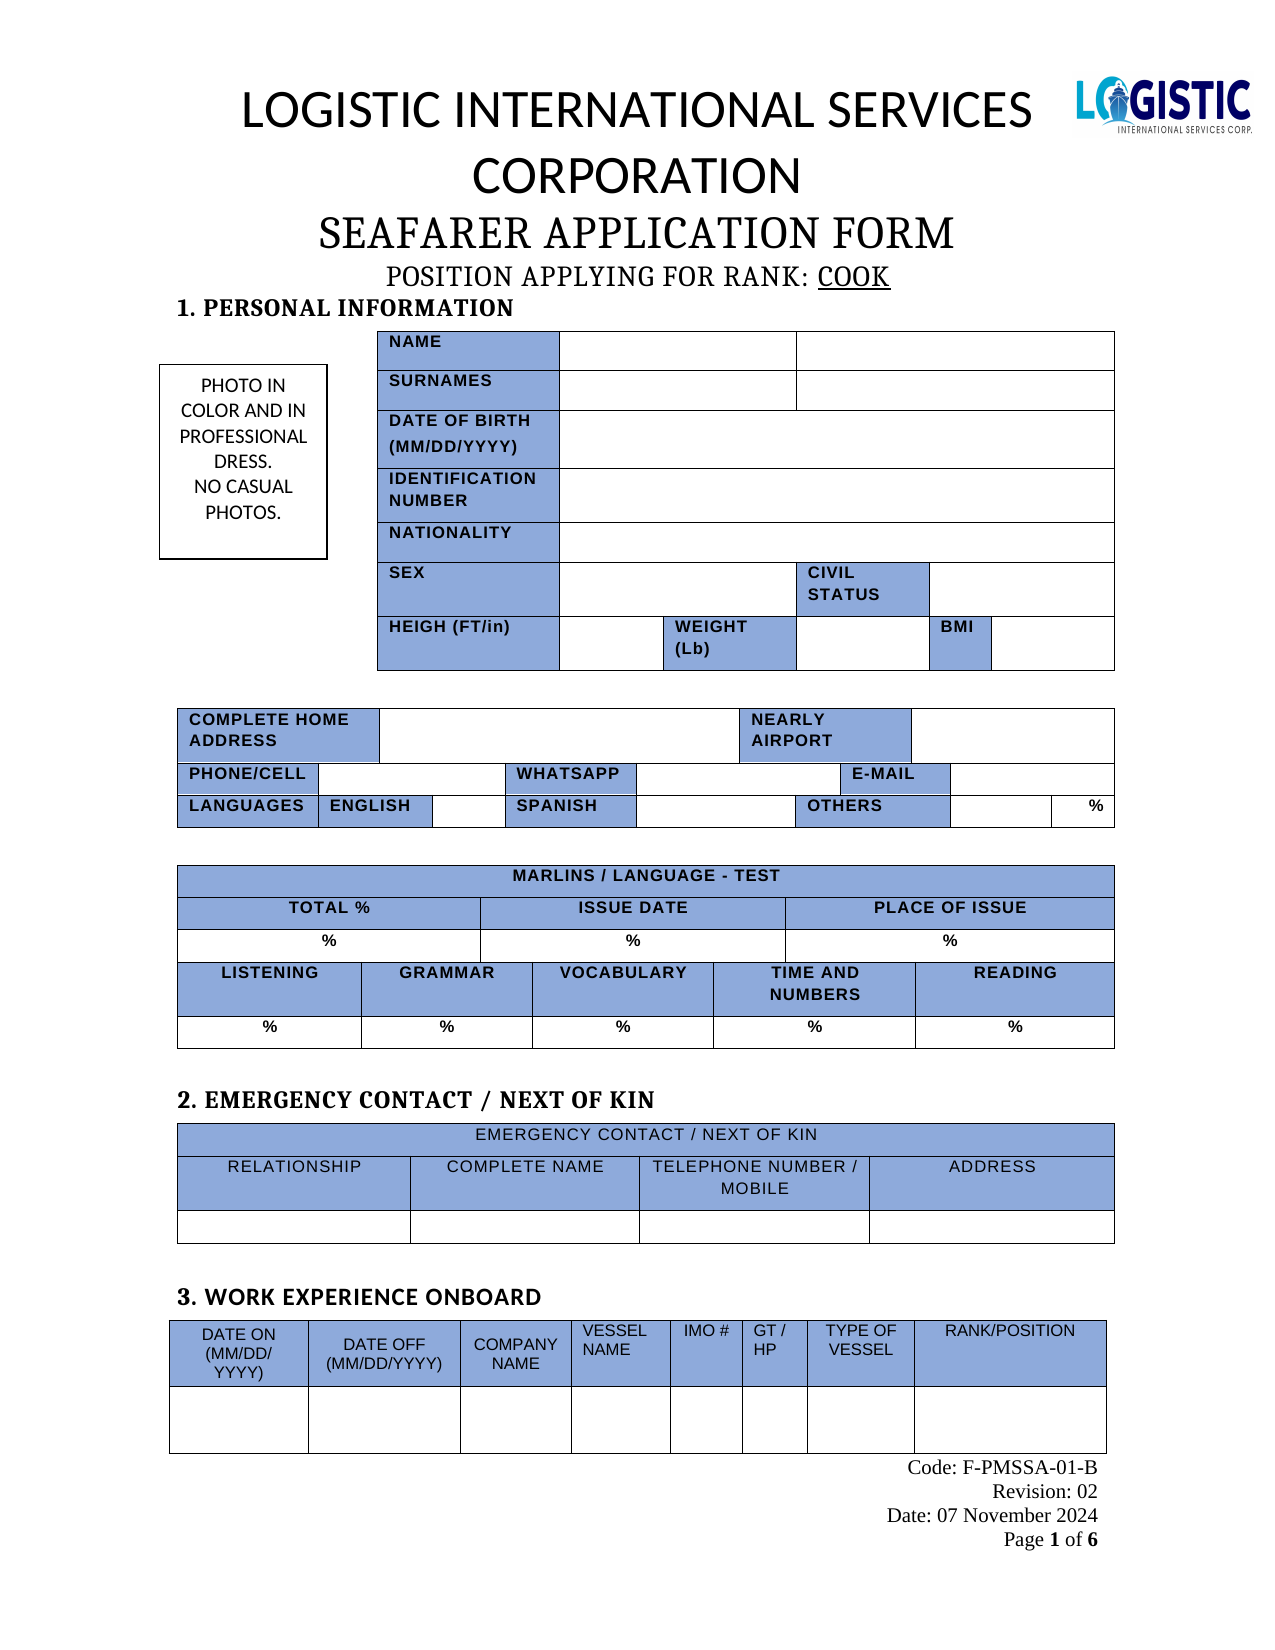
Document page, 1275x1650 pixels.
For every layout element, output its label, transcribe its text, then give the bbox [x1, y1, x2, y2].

table_cell [461, 1387, 571, 1453]
table_cell TELEPHONE NUMBER / MOBILE [640, 1157, 869, 1210]
table_cell [560, 469, 1114, 522]
table_header TYPE OF VESSEL [808, 1321, 914, 1386]
table_cell ADDRESS [870, 1157, 1114, 1210]
picture [1072, 71, 1254, 138]
table_cell % [178, 1017, 361, 1048]
table_cell LISTENING [178, 963, 361, 1016]
table_cell [433, 796, 505, 827]
table_cell VOCABULARY [533, 963, 713, 1016]
table_header MARLINS / LANGUAGE - TEST [178, 866, 1114, 897]
table_header DATE OFF (MM/DD/YYYY) [309, 1321, 460, 1386]
table_cell LANGUAGES [178, 796, 318, 827]
table_cell IDENTIFICATION NUMBER [378, 469, 559, 522]
table_header EMERGENCY CONTACT / NEXT OF KIN [178, 1124, 1114, 1156]
table_cell [870, 1211, 1114, 1242]
table_cell [797, 371, 1114, 410]
table_cell [572, 1387, 670, 1453]
table_cell % [533, 1017, 713, 1048]
table_cell ISSUE DATE [481, 898, 785, 929]
table_cell [951, 796, 1051, 827]
table_cell [411, 1211, 639, 1242]
table_cell RELATIONSHIP [178, 1157, 410, 1210]
table_cell [951, 764, 1114, 794]
table_header COMPLETE HOME ADDRESS [178, 709, 379, 762]
table_cell [671, 1387, 742, 1453]
table_header COMPANY NAME [461, 1321, 571, 1386]
table_cell [637, 764, 840, 794]
table_cell NATIONALITY [378, 523, 559, 562]
table_cell PHONE/CELL [178, 764, 318, 794]
table_cell PLACE OF ISSUE [786, 898, 1114, 929]
table_cell DATE OF BIRTH (MM/DD/YYYY) [378, 411, 559, 468]
table_cell OTHERS [796, 796, 950, 827]
table_cell [992, 617, 1114, 670]
table_cell CIVIL STATUS [797, 563, 929, 616]
table_cell WEIGHT (Lb) [664, 617, 796, 670]
table_cell % [178, 930, 480, 962]
table_header VESSEL NAME [572, 1321, 670, 1386]
table_cell SEX [378, 563, 559, 616]
table_header [797, 332, 1114, 370]
table_cell [178, 1211, 410, 1242]
table_cell [560, 411, 1114, 468]
table_cell READING [916, 963, 1114, 1016]
table_cell [309, 1387, 460, 1453]
table_cell [808, 1387, 914, 1453]
text SEAFARER APPLICATION FORM [177, 207, 1098, 260]
table_cell [560, 523, 1114, 562]
table_header IMO # [671, 1321, 742, 1386]
table_cell [319, 764, 505, 794]
table_cell % [481, 930, 785, 962]
table_cell COMPLETE NAME [411, 1157, 639, 1210]
table_cell [797, 617, 929, 670]
table_cell % [1052, 796, 1114, 827]
table_cell [560, 617, 663, 670]
table_cell [915, 1387, 1106, 1453]
table_cell [743, 1387, 807, 1453]
table_header DATE ON (MM/DD/YYYY) [170, 1321, 308, 1386]
table_cell % [786, 930, 1114, 962]
table_cell % [714, 1017, 915, 1048]
table_header [380, 709, 739, 762]
table_cell % [916, 1017, 1114, 1048]
table_cell BMI [930, 617, 991, 670]
table_cell HEIGH (FT/in) [378, 617, 559, 670]
table_header [560, 332, 796, 370]
table_header [912, 709, 1114, 762]
text 1. PERSONAL INFORMATION [177, 293, 1098, 322]
text 3. WORK EXPERIENCE ONBOARD [177, 1281, 1098, 1311]
table_cell WHATSAPP [506, 764, 636, 794]
table_cell [560, 371, 796, 410]
table_cell [560, 563, 796, 616]
table_header GT / HP [743, 1321, 807, 1386]
table_cell TOTAL % [178, 898, 480, 929]
table_cell ENGLISH [319, 796, 432, 827]
text POSITION APPLYING FOR RANK: COOK [177, 260, 1098, 293]
table_cell [930, 563, 1114, 616]
table_cell SPANISH [506, 796, 636, 827]
table_cell E-MAIL [841, 764, 950, 794]
table_header NAME [378, 332, 559, 370]
table_cell GRAMMAR [362, 963, 532, 1016]
table_cell % [362, 1017, 532, 1048]
text 2. EMERGENCY CONTACT / NEXT OF KIN [177, 1086, 1098, 1115]
table_cell SURNAMES [378, 371, 559, 410]
table_cell [637, 796, 795, 827]
table_cell [640, 1211, 869, 1242]
table_cell TIME AND NUMBERS [714, 963, 915, 1016]
table_cell [170, 1387, 308, 1453]
table_header RANK/POSITION [915, 1321, 1106, 1386]
table_header NEARLY AIRPORT [740, 709, 911, 762]
